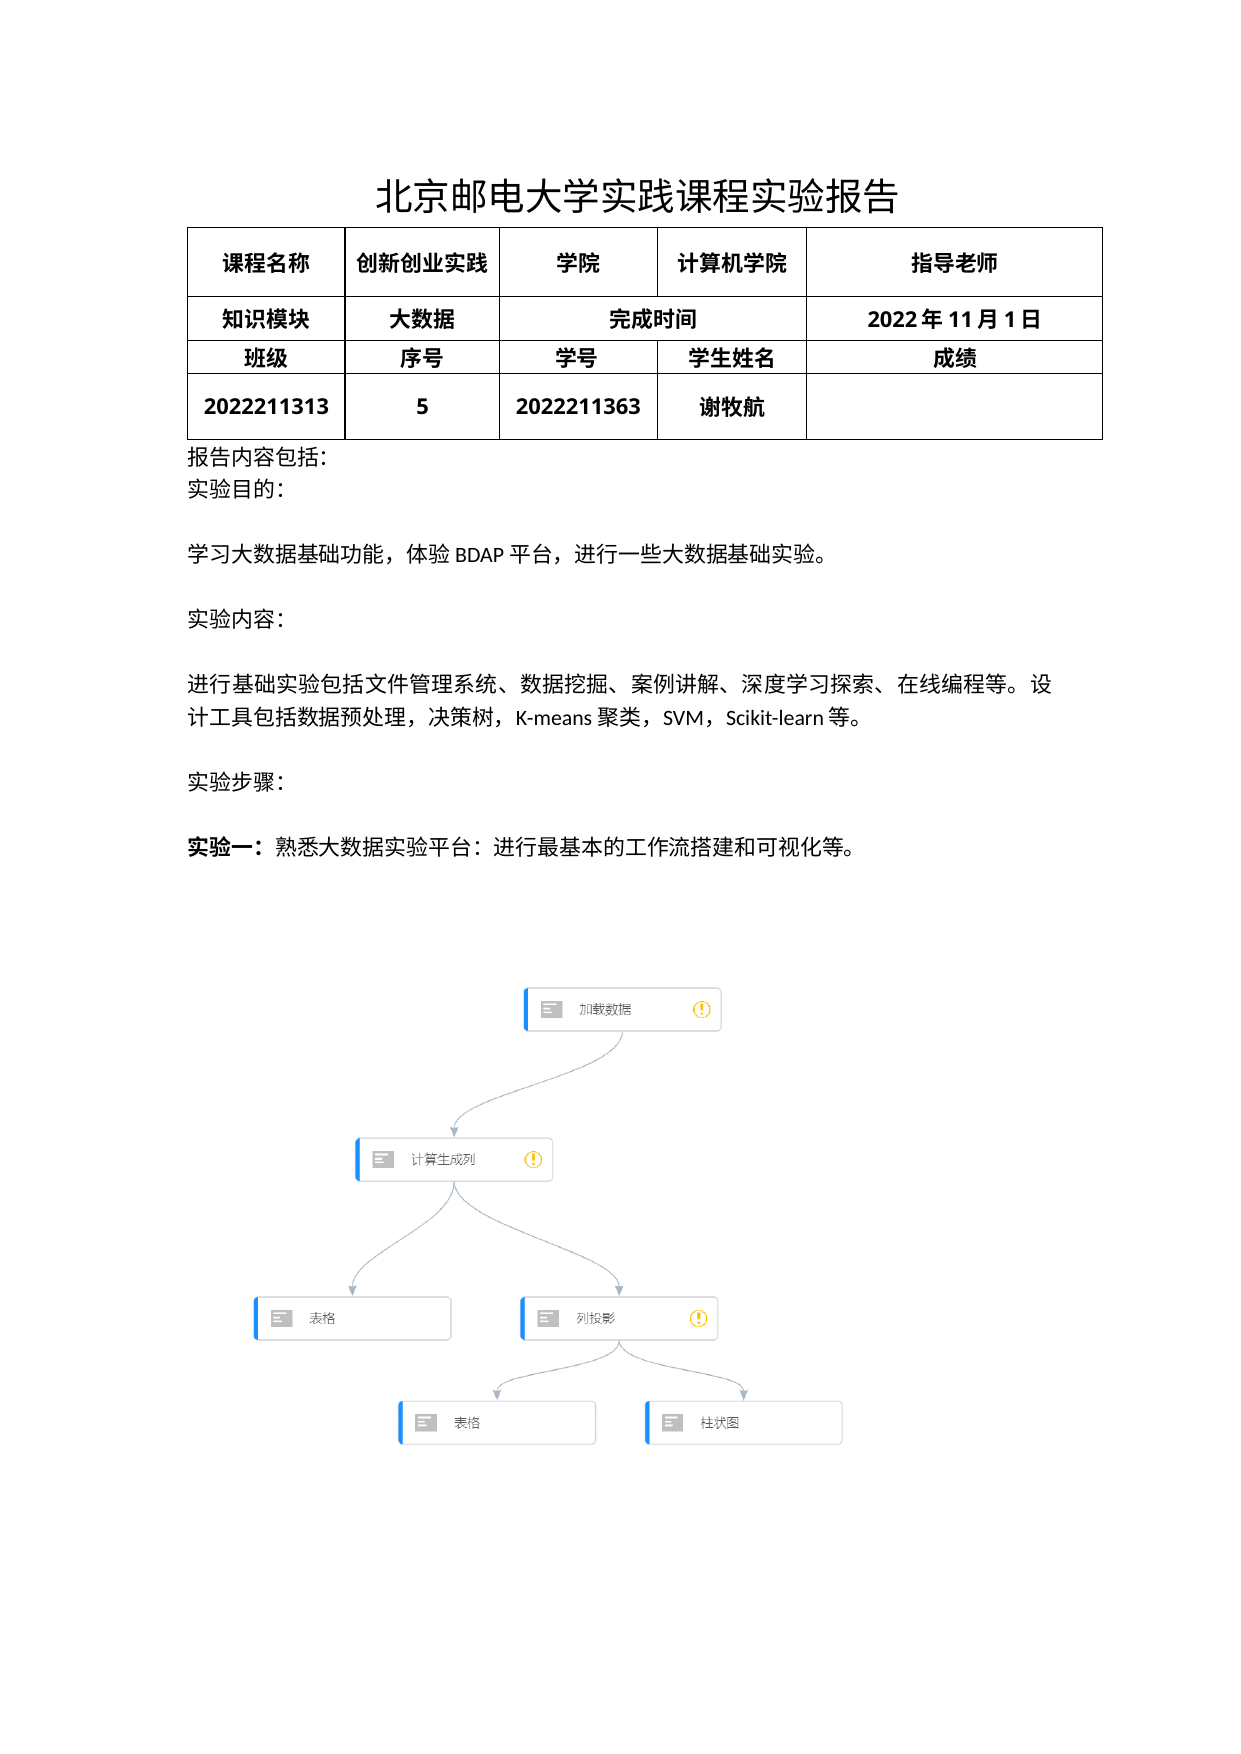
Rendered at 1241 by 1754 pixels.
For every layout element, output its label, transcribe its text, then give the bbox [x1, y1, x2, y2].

text 报告内容包括： [187, 440, 1053, 472]
table_cell 2022211313 [188, 374, 344, 438]
table_cell 2022211363 [500, 374, 657, 438]
table_cell [807, 374, 1102, 438]
picture [187, 894, 1053, 1522]
text 北京邮电大学实践课程实验报告 [187, 162, 1053, 227]
text 进行基础实验包括文件管理系统、数据挖掘、案例讲解、深度学习探索、在线编程等。设计工具包括数据预处理，决策树，K-means 聚类，SVM，Scikit-learn等。 [187, 667, 1053, 732]
text 实验一：熟悉大数据实验平台：进行最基本的工作流搭建和可视化等。 [187, 829, 1053, 862]
table_header 课程名称 [188, 228, 344, 296]
table_cell 序号 [346, 341, 499, 373]
table_cell 谢牧航 [658, 374, 806, 438]
table_cell 知识模块 [188, 297, 344, 339]
table_header 指导老师 [807, 228, 1102, 296]
table_cell 成绩 [807, 341, 1102, 373]
table_header 创新创业实践 [346, 228, 499, 296]
table_cell 5 [346, 374, 499, 438]
text 实验目的： [187, 472, 1053, 504]
table_cell 2022年11月1日 [807, 297, 1102, 339]
text 实验内容： [187, 602, 1053, 634]
table_header 计算机学院 [658, 228, 806, 296]
table_cell 学生姓名 [658, 341, 806, 373]
table_cell 班级 [188, 341, 344, 373]
table_cell 学号 [500, 341, 657, 373]
table_cell 完成时间 [500, 297, 806, 339]
table_cell 大数据 [346, 297, 499, 339]
table_header 学院 [500, 228, 657, 296]
text 学习大数据基础功能，体验 BDAP 平台，进行一些大数据基础实验。 [187, 537, 1053, 569]
text 实验步骤： [187, 764, 1053, 797]
